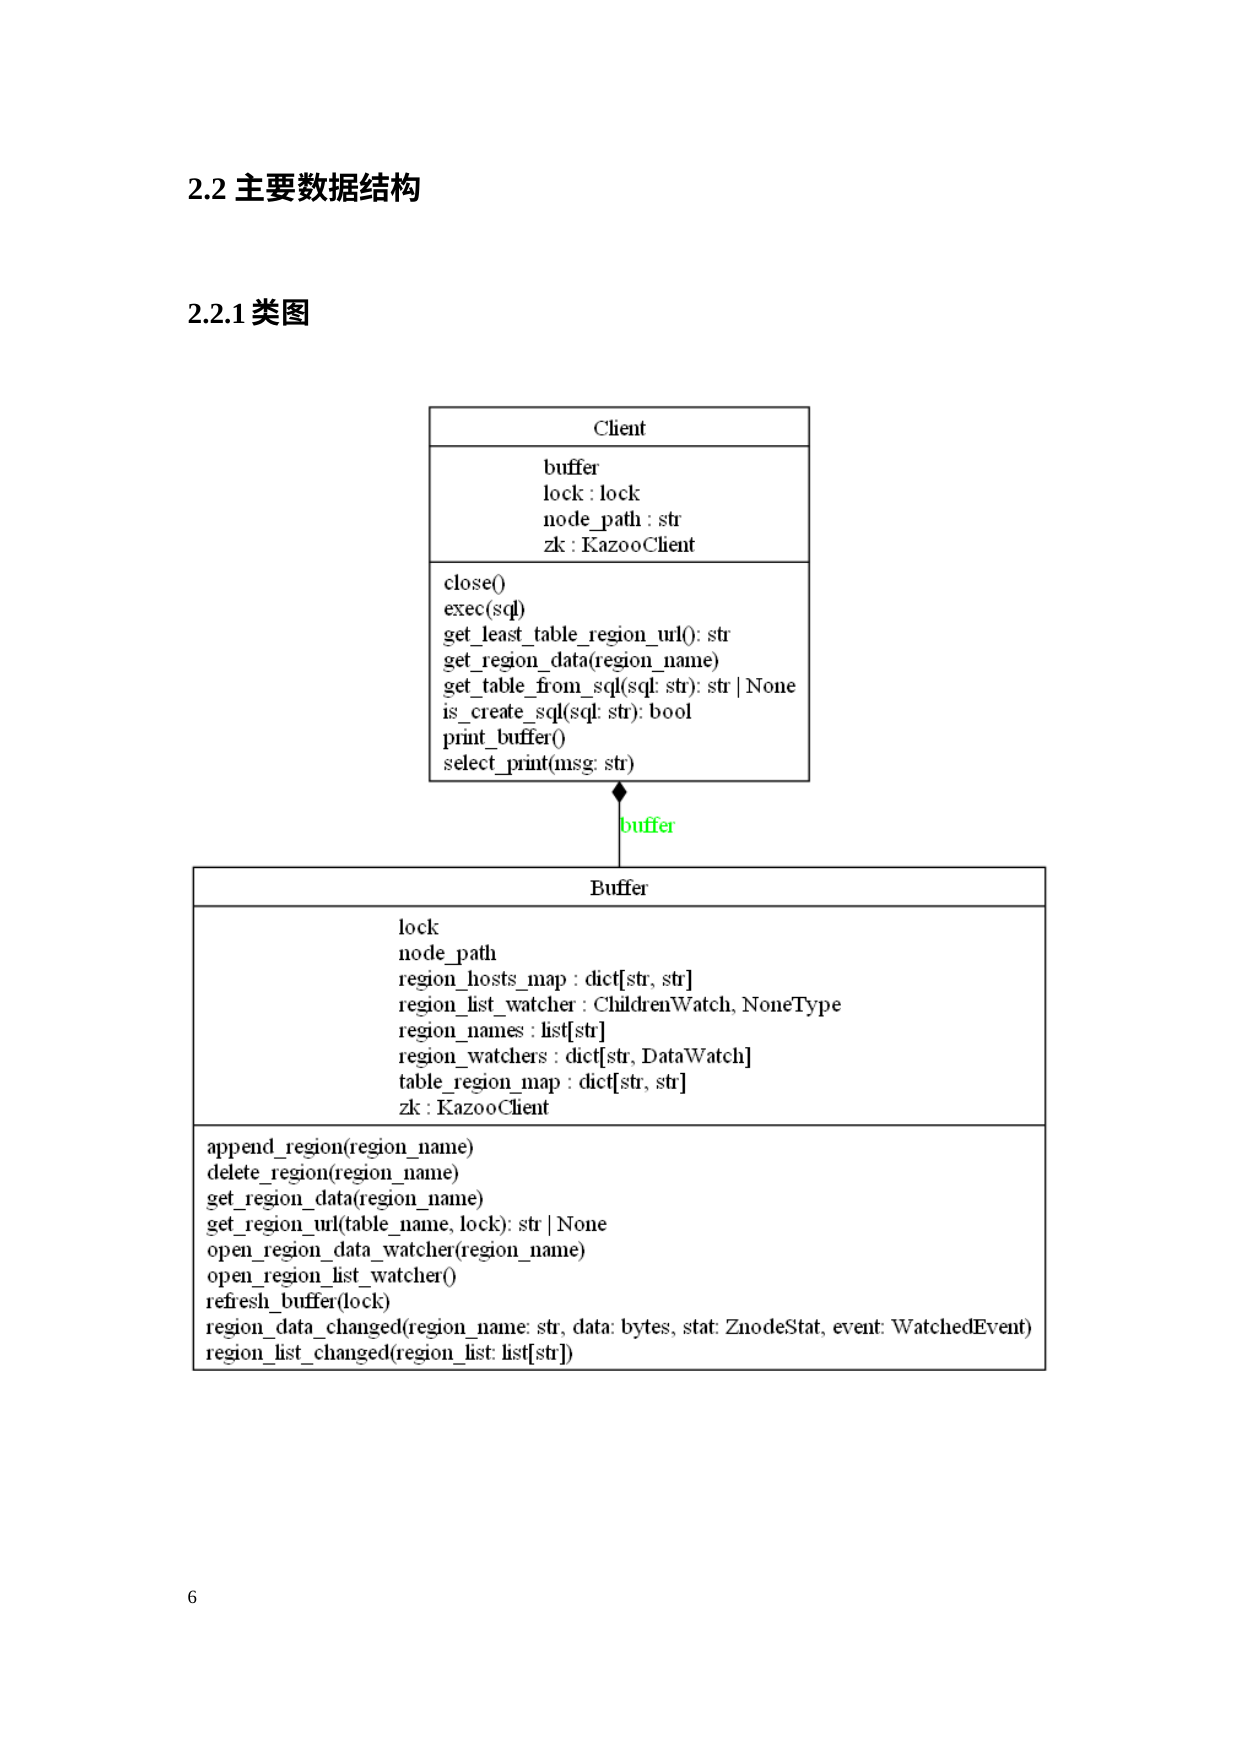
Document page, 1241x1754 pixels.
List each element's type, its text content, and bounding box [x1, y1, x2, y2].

subtitle 2.2 主要数据结构 [187, 153, 1053, 218]
picture [187, 401, 1052, 1377]
subtitle 2.2.1类图 [187, 278, 1053, 343]
